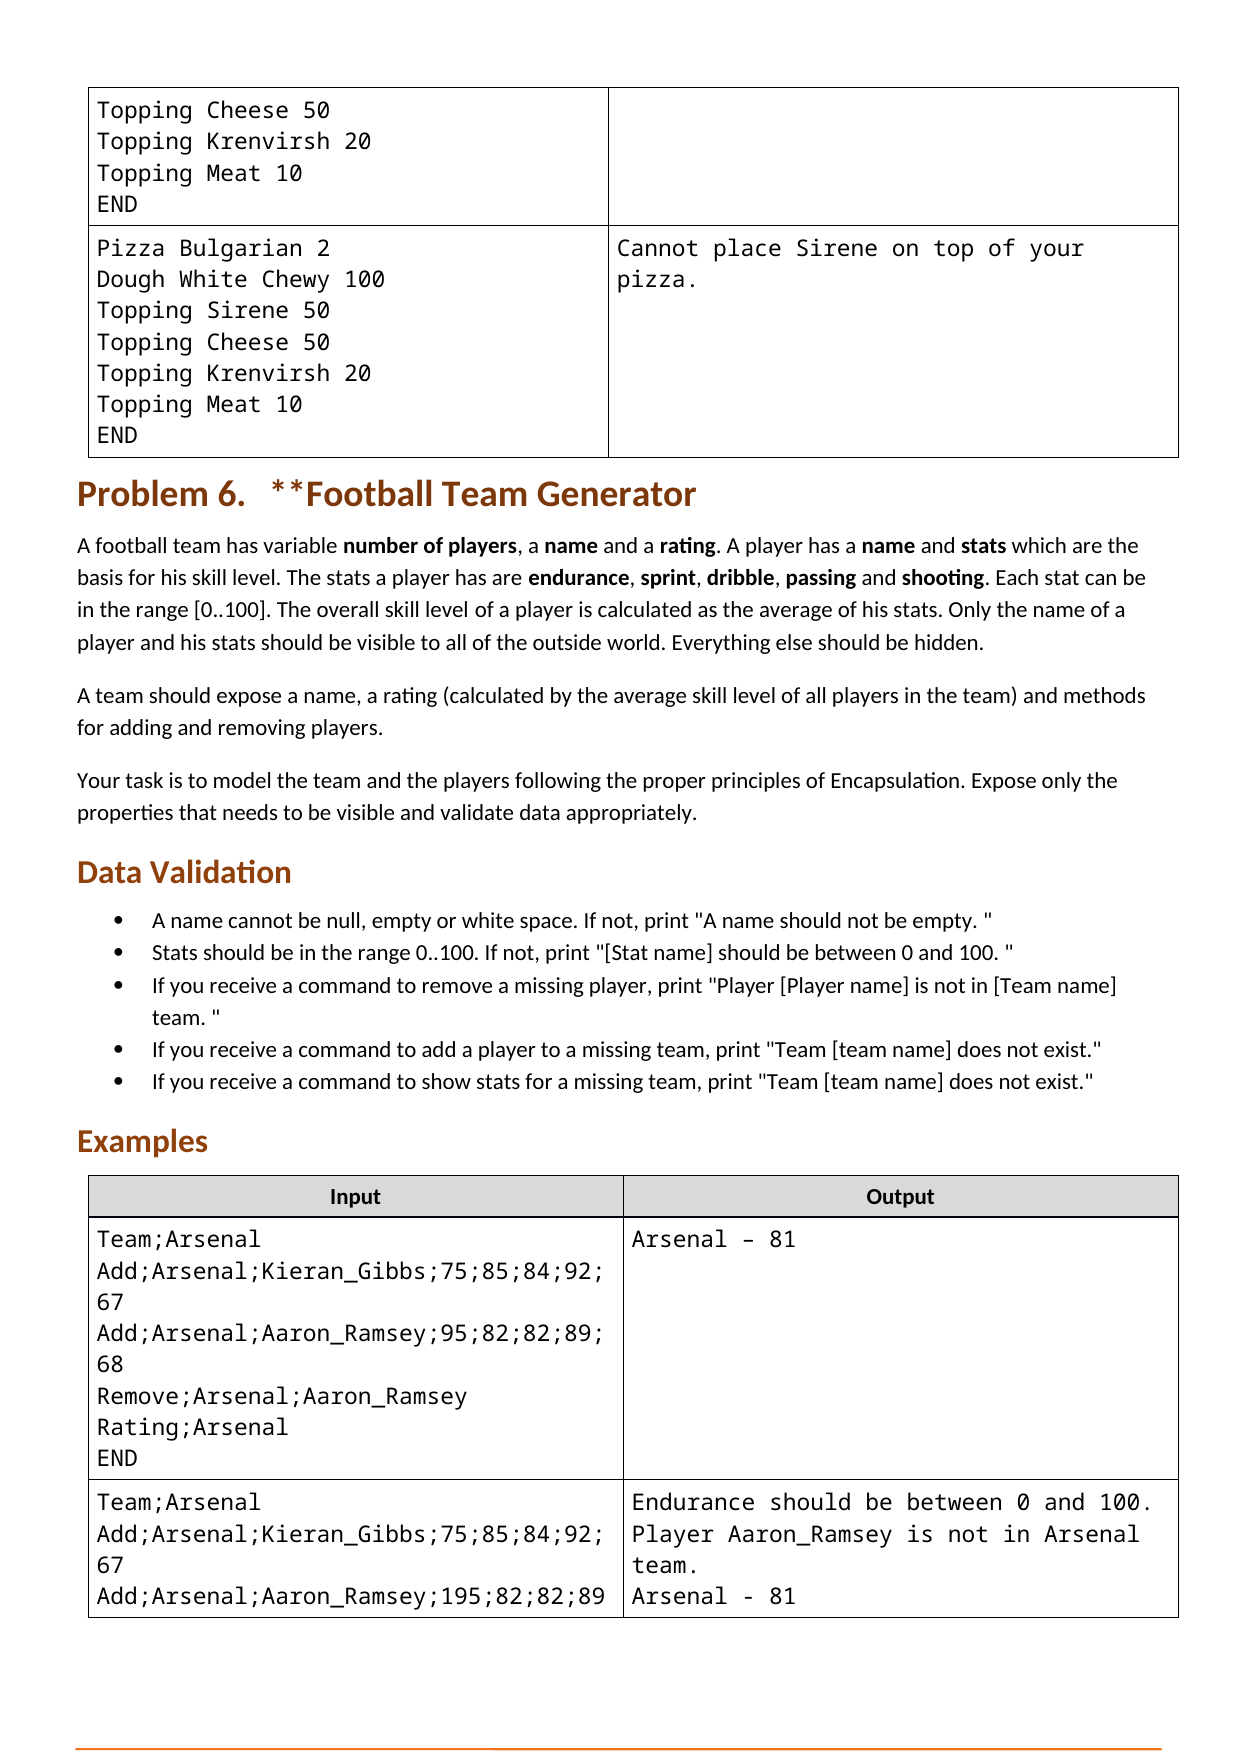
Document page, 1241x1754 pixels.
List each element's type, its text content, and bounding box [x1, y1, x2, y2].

text A football team has variable number of players, a name and a rating. A player has a name and stats which are the basis for his skill level. The stats a player has are endurance, sprint, dribble, passing and shooting. Each stat can be in the range [0..100]. The overall skill level of a player is calculated as the average of his stats. Only the name of a player and his stats should be visible to all of the outside world. Everything else should be hidden. [77, 531, 1163, 656]
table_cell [89, 88, 608, 225]
list If you receive a command to show stats for a missing team, print "Team [team name] does not exist." [114, 1067, 1163, 1095]
subtitle Data Validation [77, 851, 1163, 892]
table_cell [624, 1480, 1178, 1617]
list If you receive a command to add a player to a missing team, print "Team [team name] does not exist." [114, 1035, 1163, 1063]
table_cell Team;Arsenal Add;Arsenal;Kieran_Gibbs;75;85;84;92;67 Add;Arsenal;Aaron_Ramsey;95;82;82;89;68 Remove;Arsenal;Aaron_Ramsey Rating;Arsenal END [89, 1218, 623, 1479]
list Stats should be in the range 0..100. If not, print "[Stat name] should be between 0 and 100. " [114, 938, 1163, 967]
subtitle Examples [77, 1120, 1163, 1161]
list If you receive a command to remove a missing player, print "Player [Player name] is not in [Team name] team. " [114, 971, 1163, 1031]
table_cell Cannot place Sirene on top of your pizza. [609, 226, 1178, 457]
subtitle **Football Team Generator [77, 470, 1163, 516]
text A team should expose a name, a rating (calculated by the average skill level of all players in the team) and methods for adding and removing players. [77, 681, 1163, 741]
table_header Output [624, 1176, 1178, 1216]
table_cell Pizza Bulgarian 2 Dough White Chewy 100 Topping Sirene 50 Topping Cheese 50 Topping Krenvirsh 20 Topping Meat 10 END [89, 226, 608, 457]
table_header Input [89, 1176, 623, 1216]
list A name cannot be null, empty or white space. If not, print "A name should not be empty. " [114, 906, 1163, 934]
text Your task is to model the team and the players following the proper principles of Encapsulation. Expose only the properties that needs to be visible and validate data appropriately. [77, 766, 1163, 826]
table_cell Arsenal – 81 [624, 1218, 1178, 1479]
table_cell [89, 1480, 623, 1617]
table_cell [609, 88, 1178, 225]
